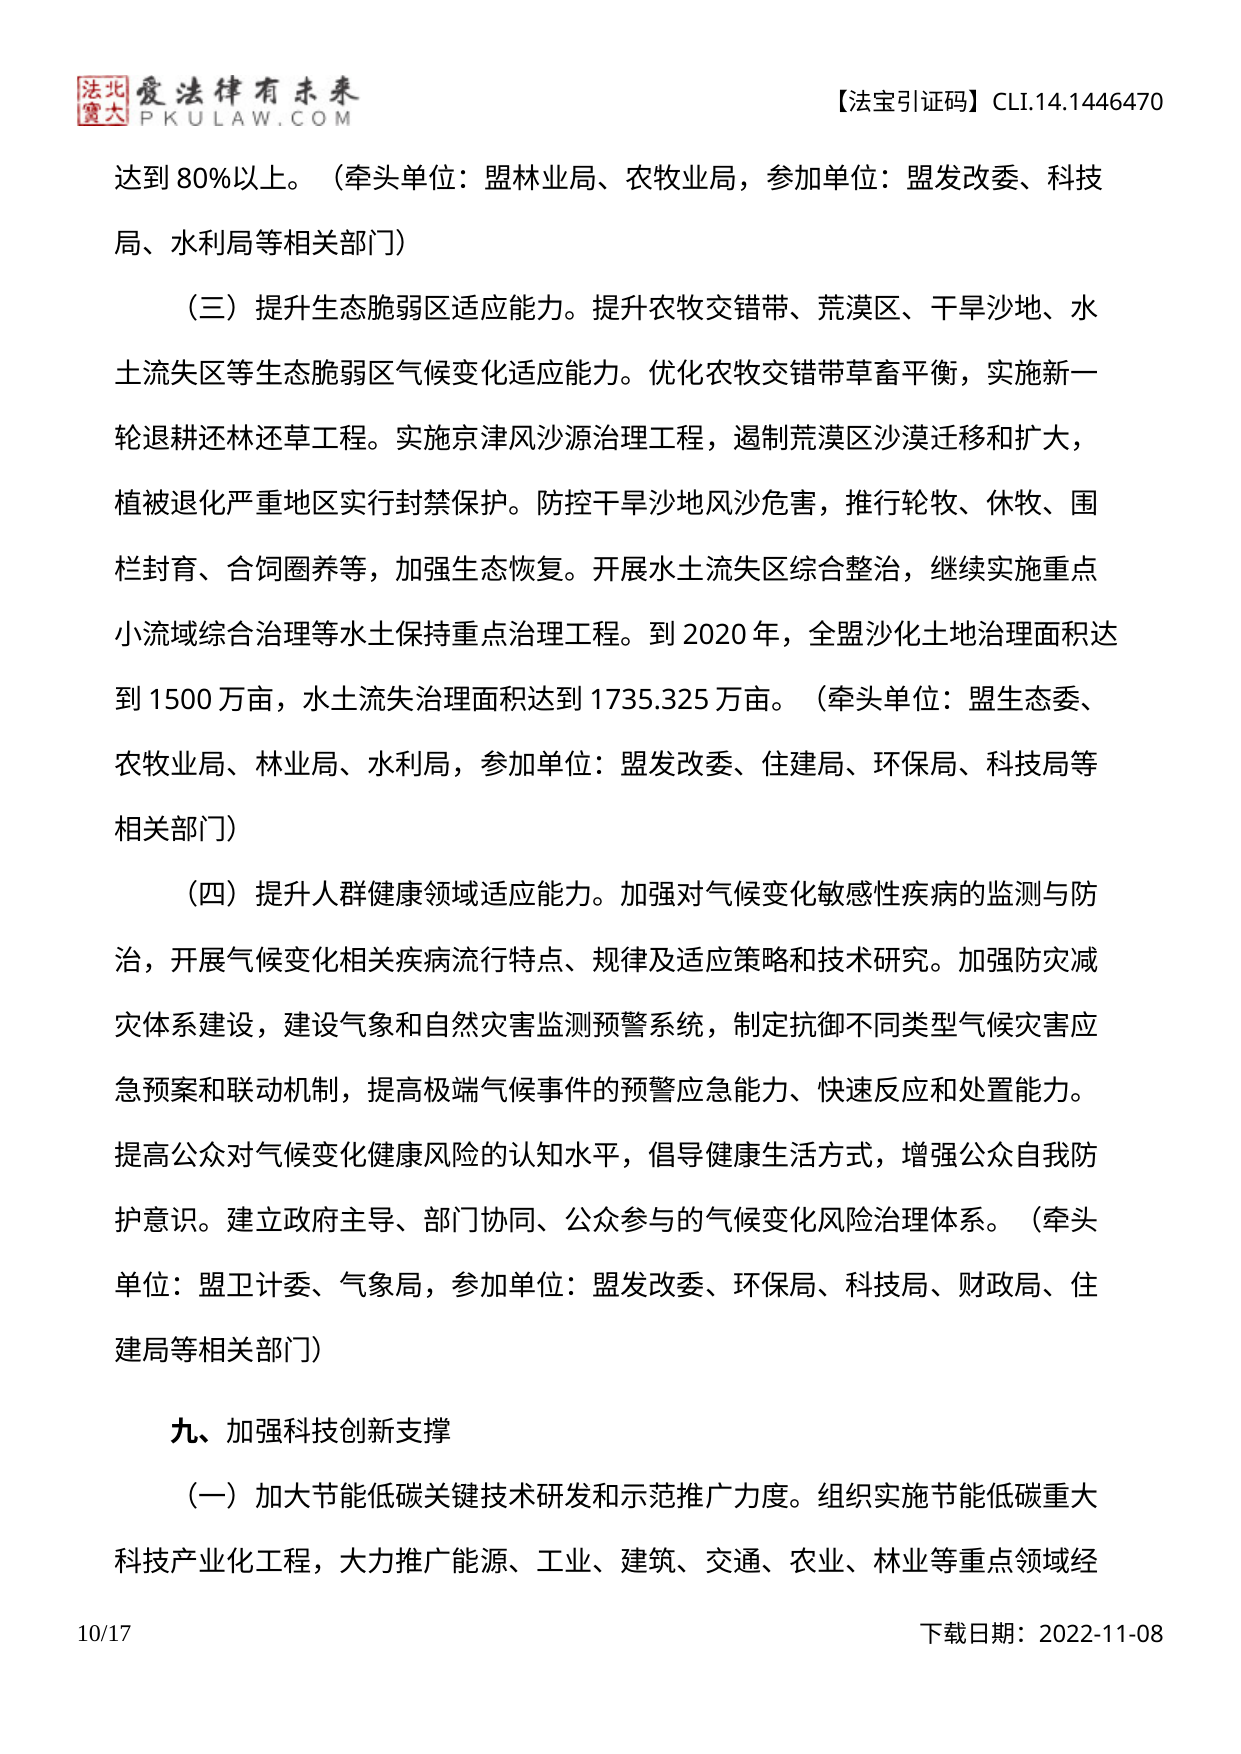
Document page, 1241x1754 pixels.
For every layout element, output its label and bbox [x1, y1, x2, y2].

picture [76, 75, 361, 126]
text [114, 1409, 1126, 1579]
text [114, 156, 1126, 1369]
